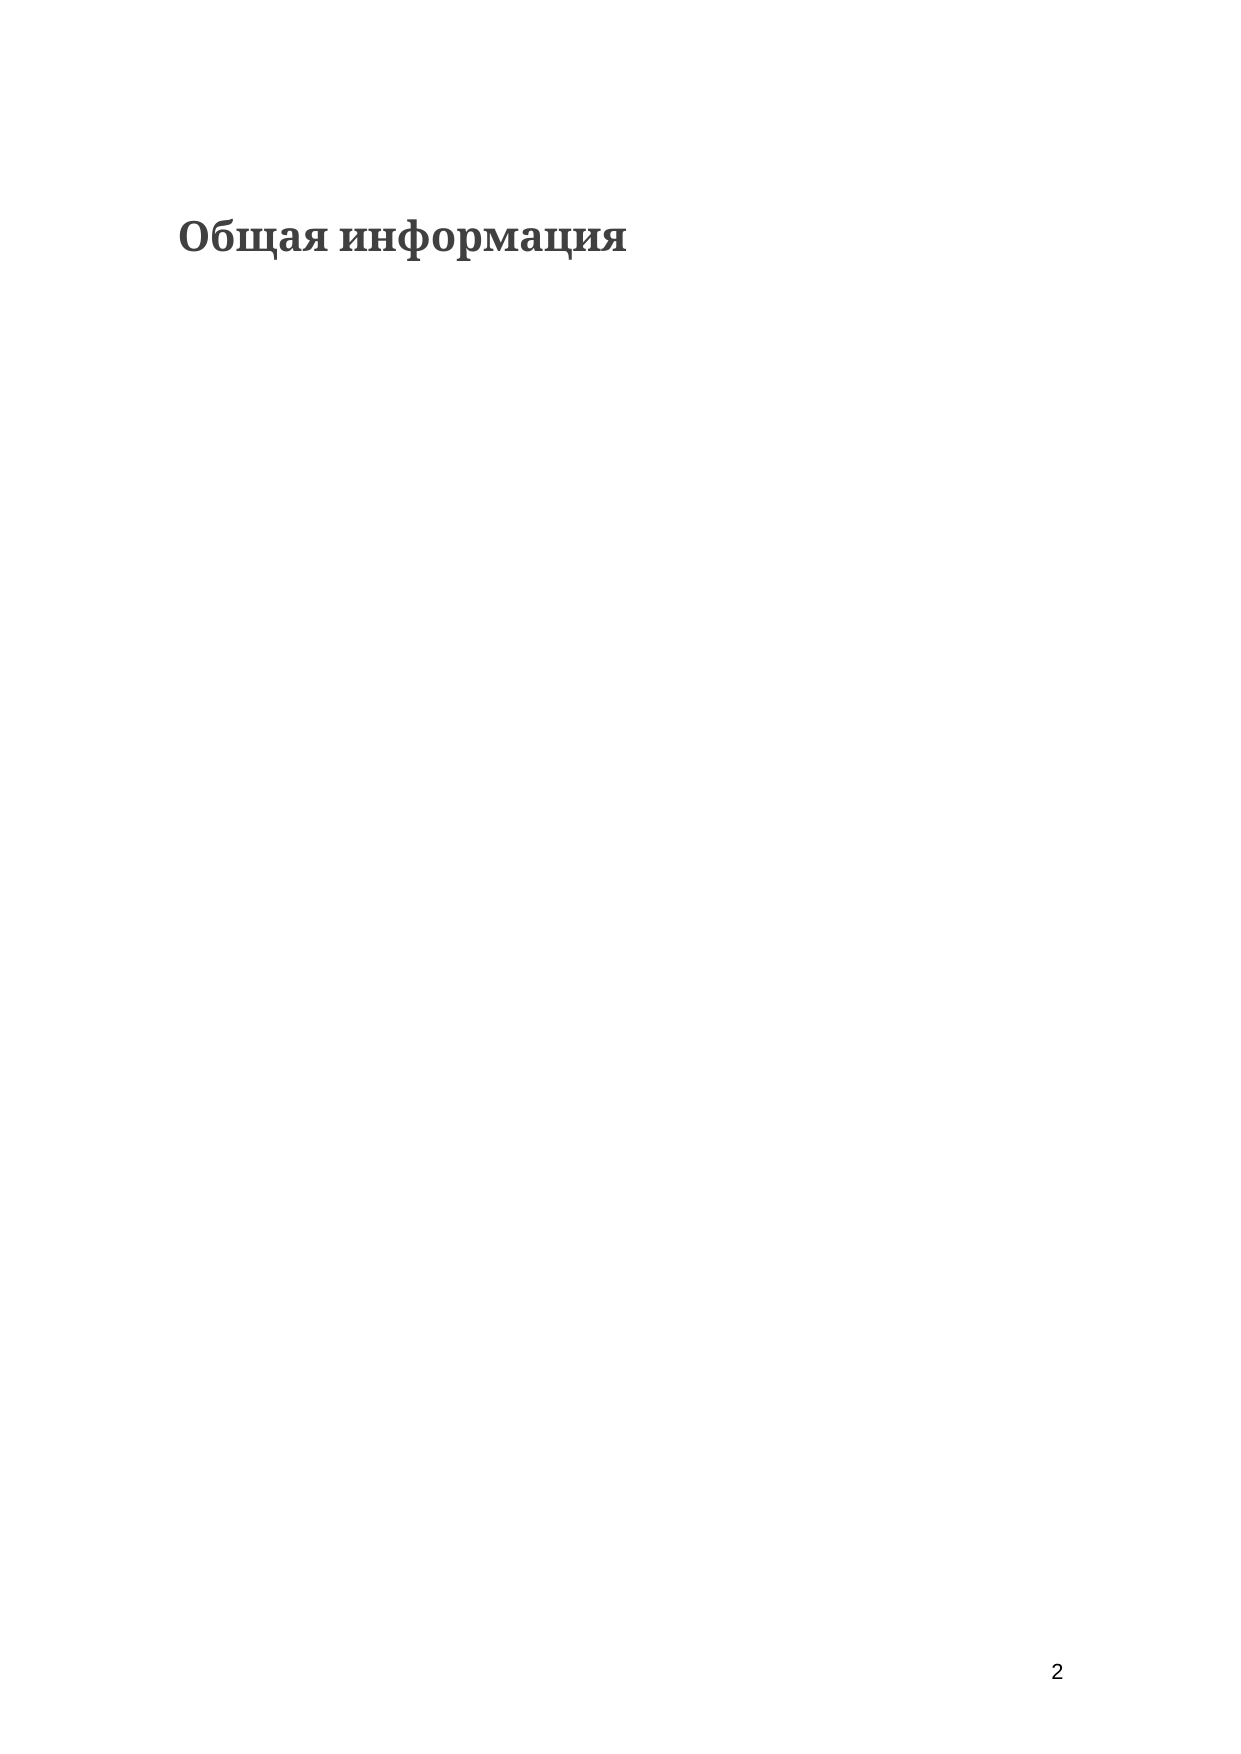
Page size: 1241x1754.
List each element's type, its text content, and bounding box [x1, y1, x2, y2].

subtitle Общая информация [177, 207, 1063, 263]
